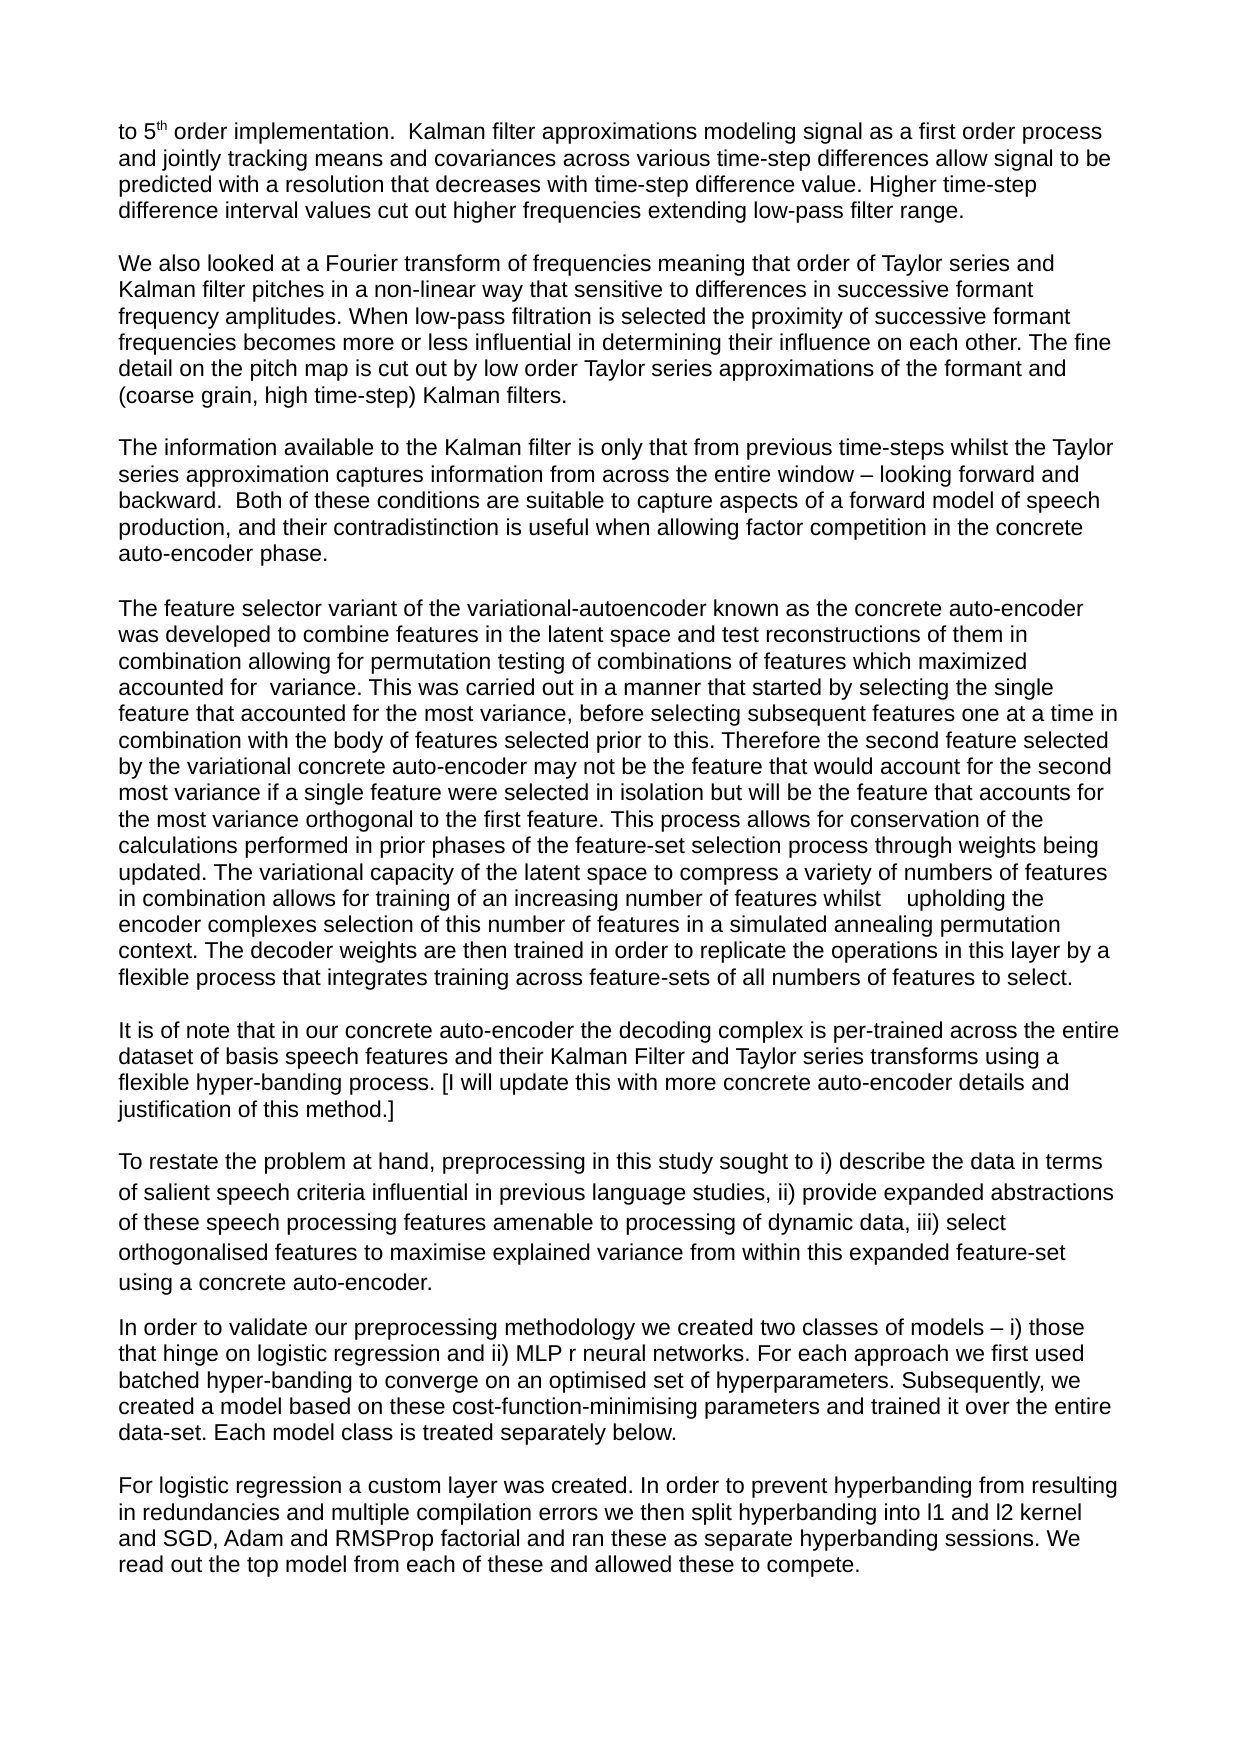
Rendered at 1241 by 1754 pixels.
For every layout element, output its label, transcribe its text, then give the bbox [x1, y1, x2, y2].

text To restate the problem at hand, preprocessing in this study sought to i) describe the data in terms of salient speech criteria influential in previous language studies, ii) provide expanded abstractions of these speech processing features amenable to processing of dynamic data, iii) select orthogonalised features to maximise explained variance from within this expanded feature-set using a concrete auto-encoder. [118, 1148, 1122, 1296]
text We also looked at a Fourier transform of frequencies meaning that order of Taylor series and Kalman filter pitches in a non-linear way that sensitive to differences in successive formant frequency amplitudes. When low-pass filtration is selected the proximity of successive formant frequencies becomes more or less influential in determining their influence on each other. The fine detail on the pitch map is cut out by low order Taylor series approximations of the formant and (coarse grain, high time-step) Kalman filters. [118, 250, 1122, 408]
text In order to validate our preprocessing methodology we created two classes of models – i) those that hinge on logistic regression and ii) MLP r neural networks. For each approach we first used batched hyper-banding to converge on an optimised set of hyperparameters. Subsequently, we created a model based on these cost-function-minimising parameters and trained it over the entire data-set. Each model class is treated separately below. [118, 1314, 1122, 1446]
text It is of note that in our concrete auto-encoder the decoding complex is per-trained across the entire dataset of basis speech features and their Kalman Filter and Taylor series transforms using a flexible hyper-banding process. [I will update this with more concrete auto-encoder details and justification of this method.] [118, 1017, 1122, 1122]
text The feature selector variant of the variational-autoencoder known as the concrete auto-encoder was developed to combine features in the latent space and test reconstructions of them in combination allowing for permutation testing of combinations of features which maximized accounted for variance. This was carried out in a manner that started by selecting the single feature that accounted for the most variance, before selecting subsequent features one at a time in combination with the body of features selected prior to this. Therefore the second feature selected by the variational concrete auto-encoder may not be the feature that would account for the second most variance if a single feature were selected in isolation but will be the feature that accounts for the most variance orthogonal to the first feature. This process allows for conservation of the calculations performed in prior phases of the feature-set selection process through weights being updated. The variational capacity of the latent space to compress a variety of numbers of features in combination allows for training of an increasing number of features whilst upholding the encoder complexes selection of this number of features in a simulated annealing permutation context. The decoder weights are then trained in order to replicate the operations in this layer by a flexible process that integrates training across feature-sets of all numbers of features to select. [118, 595, 1122, 990]
text For logistic regression a custom layer was created. In order to prevent hyperbanding from resulting in redundancies and multiple compilation errors we then split hyperbanding into l1 and l2 kernel and SGD, Adam and RMSProp factorial and ran these as separate hyperbanding sessions. We read out the top model from each of these and allowed these to compete. [118, 1472, 1122, 1577]
text The information available to the Kalman filter is only that from previous time-steps whilst the Taylor series approximation captures information from across the entire window – looking forward and backward. Both of these conditions are suitable to capture aspects of a forward model of speech production, and their contradistinction is useful when allowing factor competition in the concrete auto-encoder phase. [118, 434, 1122, 566]
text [118, 118, 1122, 223]
